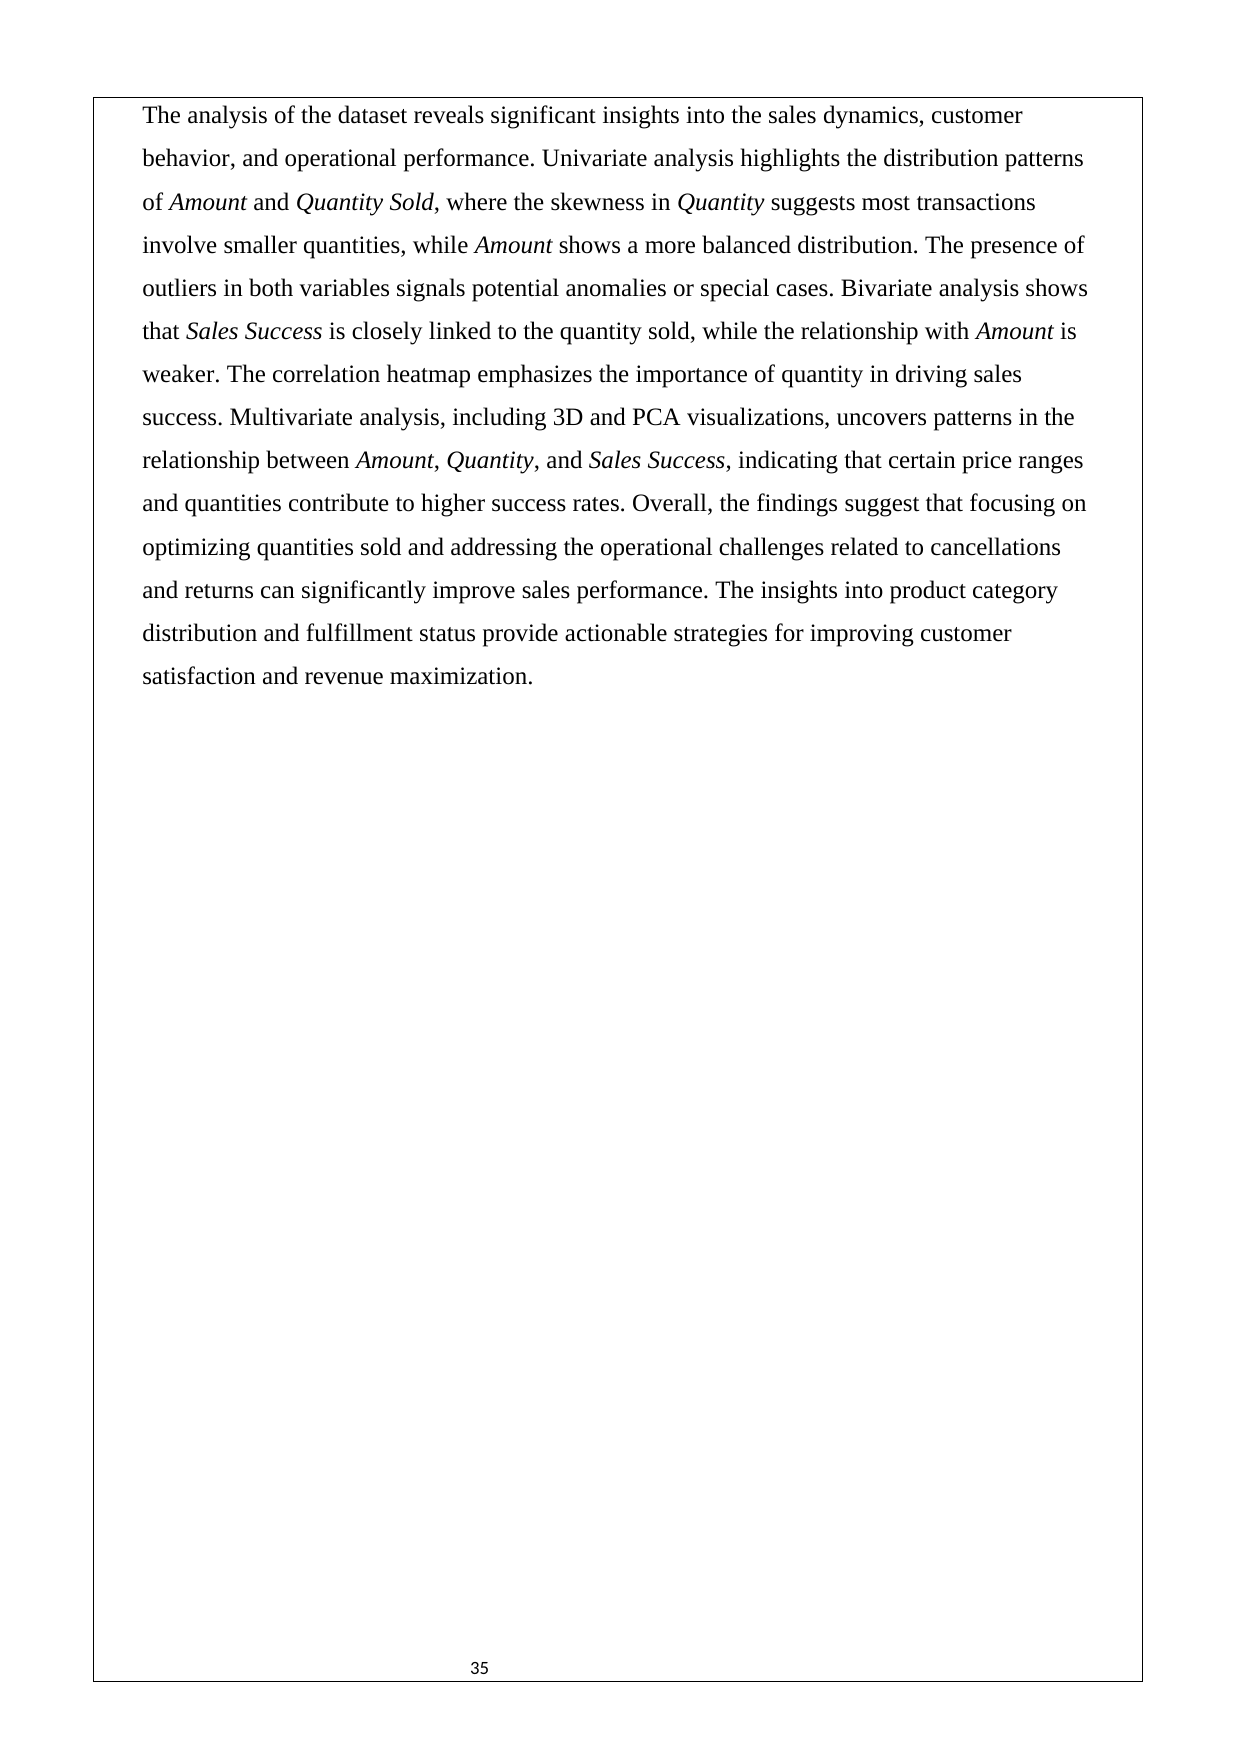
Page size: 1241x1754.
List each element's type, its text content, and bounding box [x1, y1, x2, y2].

text The analysis of the dataset reveals significant insights into the sales dynamics, customer behavior, and operational performance. Univariate analysis highlights the distribution patterns of Amount and Quantity Sold, where the skewness in Quantity suggests most transactions involve smaller quantities, while Amount shows a more balanced distribution. The presence of outliers in both variables signals potential anomalies or special cases. Bivariate analysis shows that Sales Success is closely linked to the quantity sold, while the relationship with Amount is weaker. The correlation heatmap emphasizes the importance of quantity in driving sales success. Multivariate analysis, including 3D and PCA visualizations, uncovers patterns in the relationship between Amount, Quantity, and Sales Success, indicating that certain price ranges and quantities contribute to higher success rates. Overall, the findings suggest that focusing on optimizing quantities sold and addressing the operational challenges related to cancellations and returns can significantly improve sales performance. The insights into product category distribution and fulfillment status provide actionable strategies for improving customer satisfaction and revenue maximization. [142, 100, 1098, 690]
